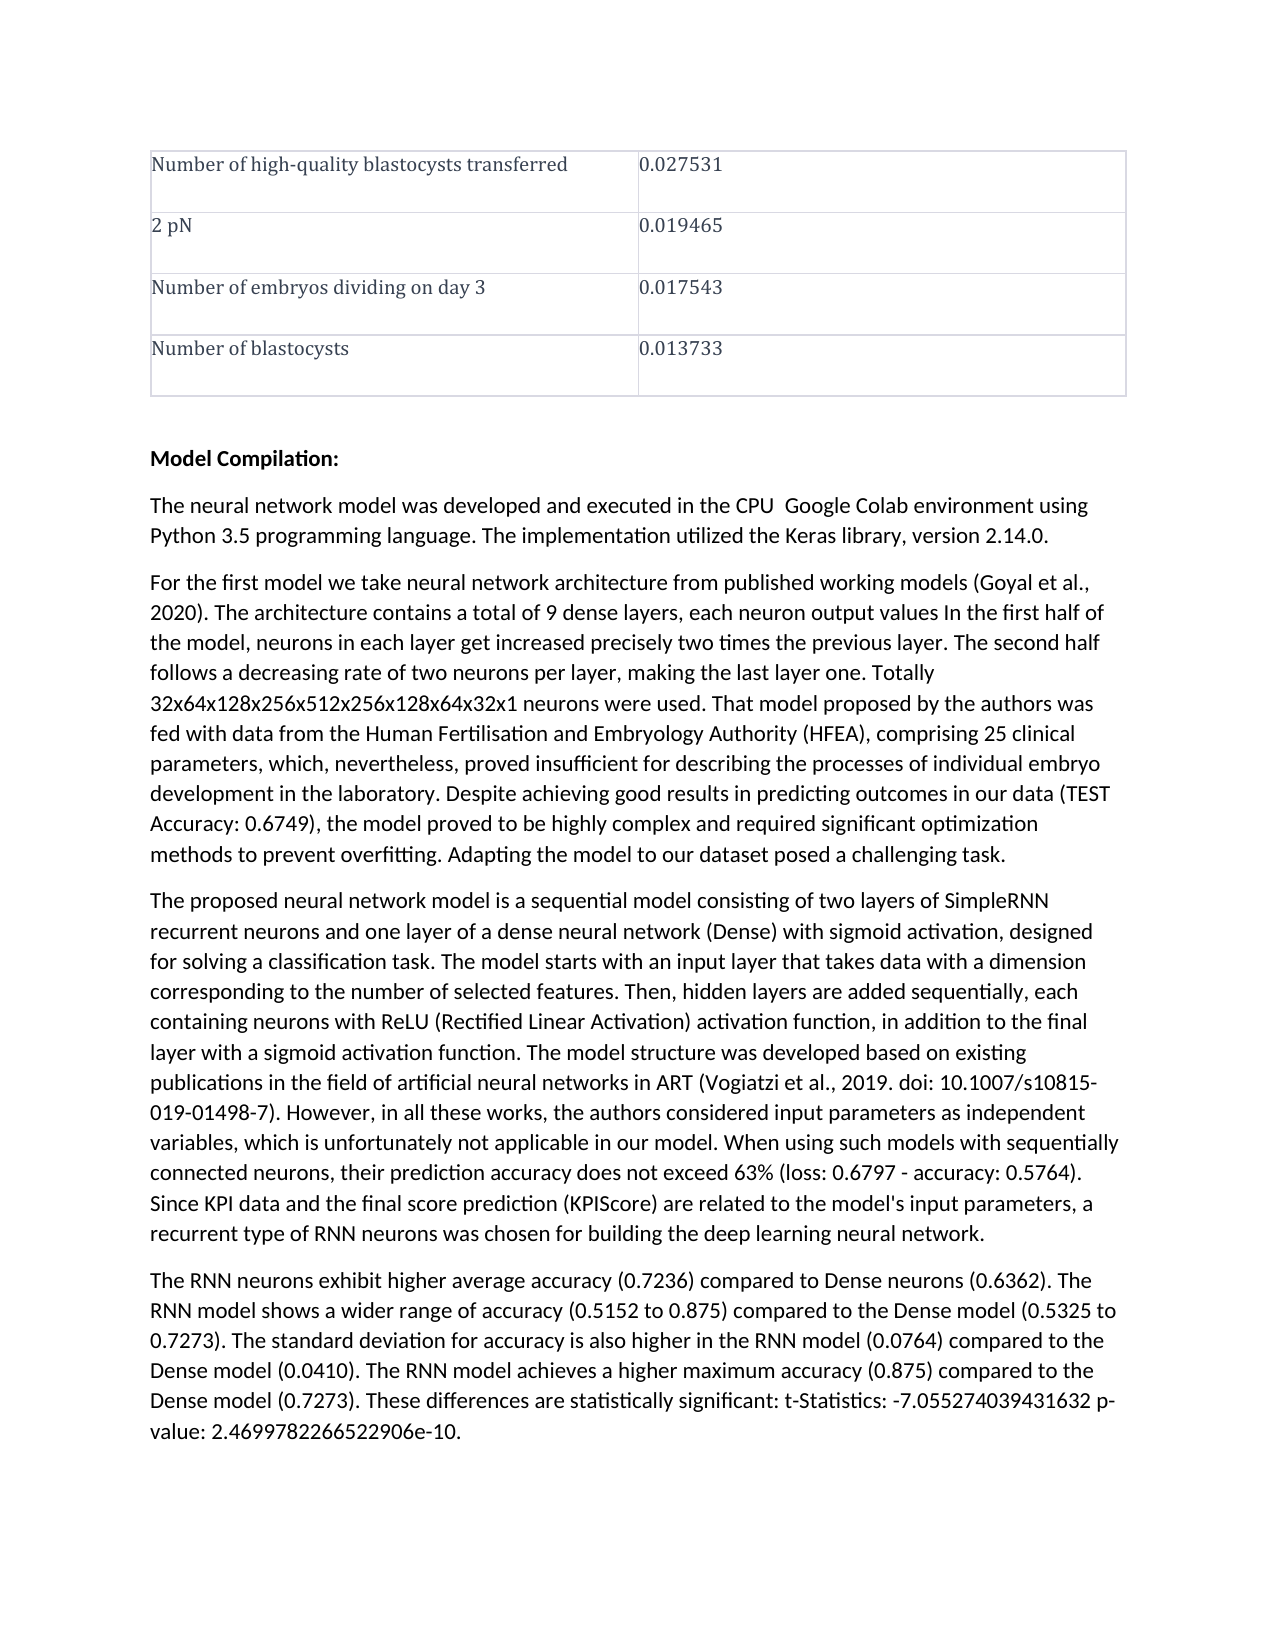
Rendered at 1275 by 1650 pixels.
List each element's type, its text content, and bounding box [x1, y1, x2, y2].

table_cell 0.019465 [639, 213, 1125, 273]
table_cell Number of embryos dividing on day 3 [152, 274, 638, 334]
table_cell Number of high-quality blastocysts transferred [152, 152, 638, 211]
table_cell 0.017543 [639, 274, 1125, 334]
table_cell 0.013733 [639, 336, 1125, 395]
text The proposed neural network model is a sequential model consisting of two layers of SimpleRNN recurrent neurons and one layer of a dense neural network (Dense) with sigmoid activation, designed for solving a classification task. The model starts with an input layer that takes data with a dimension corresponding to the number of selected features. Then, hidden layers are added sequentially, each containing neurons with ReLU (Rectified Linear Activation) activation function, in addition to the final layer with a sigmoid activation function. The model structure was developed based on existing publications in the field of artificial neural networks in ART (Vogiatzi et al., 2019. doi: 10.1007/s10815-019-01498-7). However, in all these works, the authors considered input parameters as independent variables, which is unfortunately not applicable in our model. When using such models with sequentially connected neurons, their prediction accuracy does not exceed 63% (loss: 0.6797 - accuracy: 0.5764). Since KPI data and the final score prediction (KPIScore) are related to the model's input parameters, a recurrent type of RNN neurons was chosen for building the deep learning neural network. [150, 887, 1125, 1247]
text Model Compilation: [150, 444, 1125, 472]
text For the first model we take neural network architecture from published working models (Goyal et al., 2020). The architecture contains a total of 9 dense layers, each neuron output values In the first half of the model, neurons in each layer get increased precisely two times the previous layer. The second half follows a decreasing rate of two neurons per layer, making the last layer one. Totally 32x64x128x256x512x256x128x64x32x1 neurons were used. That model proposed by the authors was fed with data from the Human Fertilisation and Embryology Authority (HFEA), comprising 25 clinical parameters, which, nevertheless, proved insufficient for describing the processes of individual embryo development in the laboratory. Despite achieving good results in predicting outcomes in our data (TEST Accuracy: 0.6749), the model proved to be highly complex and required significant optimization methods to prevent overfitting. Adapting the model to our dataset posed a challenging task. [150, 568, 1125, 868]
text The RNN neurons exhibit higher average accuracy (0.7236) compared to Dense neurons (0.6362). The RNN model shows a wider range of accuracy (0.5152 to 0.875) compared to the Dense model (0.5325 to 0.7273). The standard deviation for accuracy is also higher in the RNN model (0.0764) compared to the Dense model (0.0410). The RNN model achieves a higher maximum accuracy (0.875) compared to the Dense model (0.7273). These differences are statistically significant: t-Statistics: -7.055274039431632 p-value: 2.4699782266522906e-10. [150, 1266, 1125, 1445]
table_cell Number of blastocysts [152, 336, 638, 395]
text The neural network model was developed and executed in the CPU Google Colab environment using Python 3.5 programming language. The implementation utilized the Keras library, version 2.14.0. [150, 491, 1125, 549]
table_cell 0.027531 [639, 152, 1125, 211]
table_cell 2 pN [152, 213, 638, 273]
